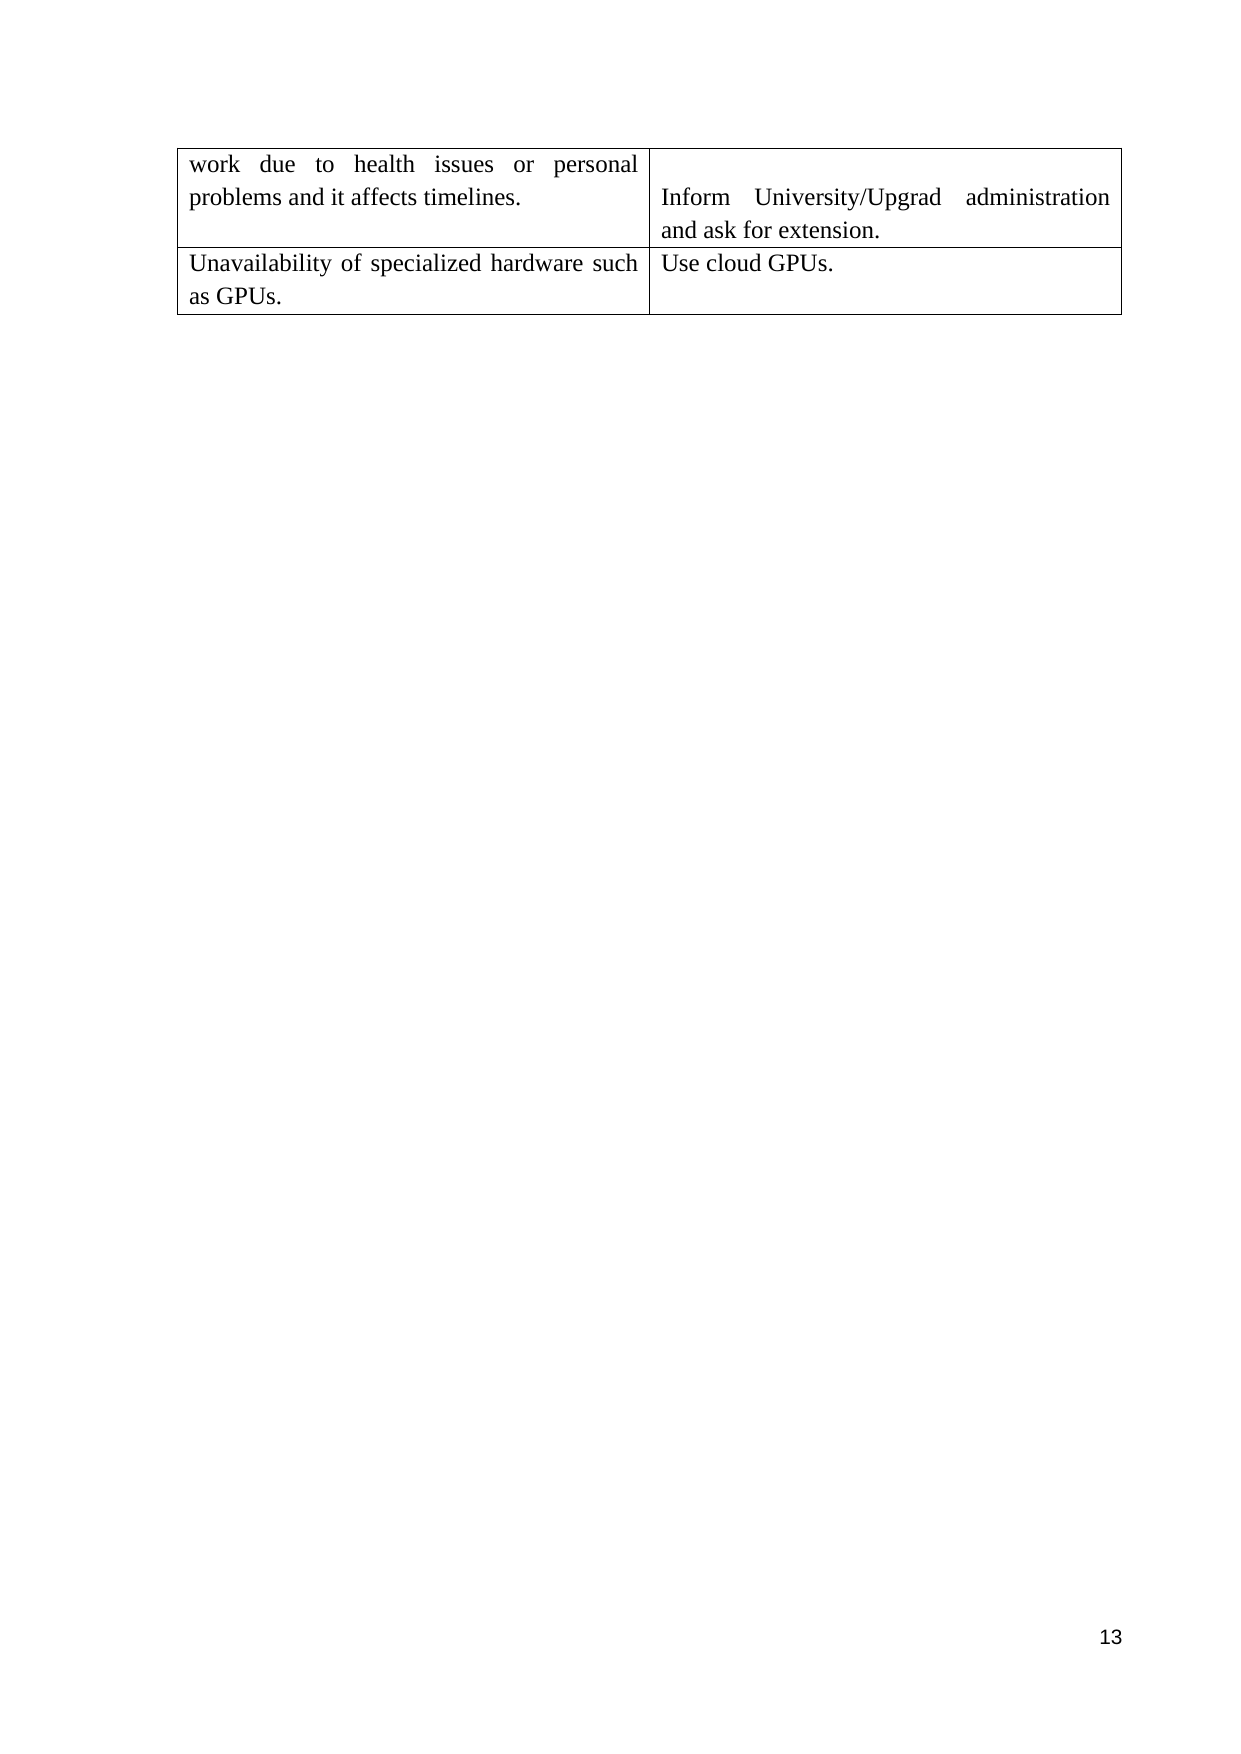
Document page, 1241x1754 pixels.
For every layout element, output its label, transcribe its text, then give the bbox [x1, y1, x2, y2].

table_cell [178, 149, 649, 247]
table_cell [650, 149, 1121, 247]
table_cell Unavailability of specialized hardware such as GPUs. [178, 248, 649, 313]
table_cell Use cloud GPUs. [650, 248, 1121, 313]
